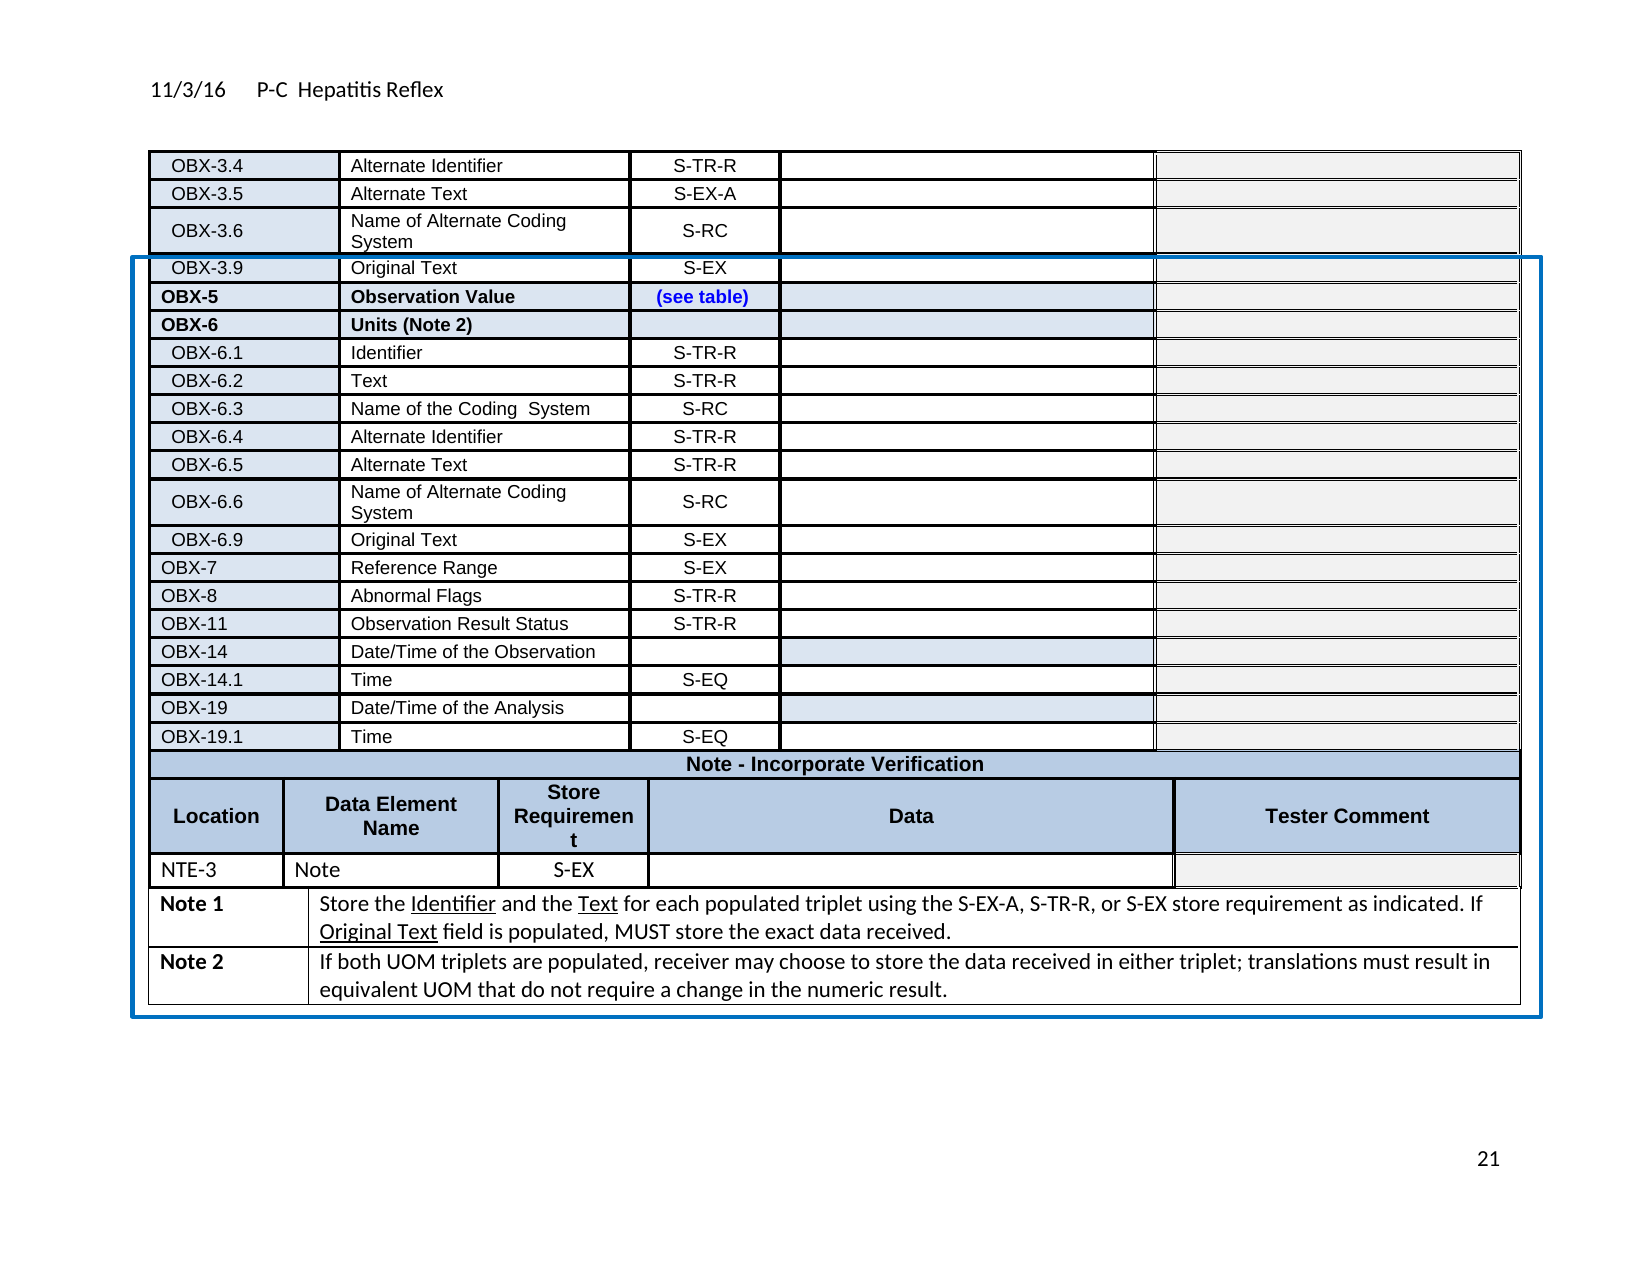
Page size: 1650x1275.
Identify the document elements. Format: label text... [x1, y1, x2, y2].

table_cell S-TR-R [632, 340, 778, 365]
table_cell [782, 181, 1153, 206]
table_cell [1155, 153, 1519, 178]
table_cell [1176, 853, 1519, 886]
table_cell [1157, 421, 1521, 449]
table_cell OBX-6.2 [151, 368, 338, 393]
table_cell [782, 452, 1153, 477]
table_cell [782, 259, 1153, 281]
table_cell [1157, 524, 1519, 552]
table_cell OBX-5 [151, 284, 338, 309]
table_cell OBX-6.6 [151, 481, 338, 524]
table_cell [1157, 259, 1519, 281]
table_cell [782, 696, 1153, 721]
table_cell S-RC [632, 209, 778, 252]
table_cell Note 1 [149, 889, 308, 946]
table_cell OBX-11 [151, 611, 338, 636]
table_cell Tester Comment [1176, 780, 1519, 852]
table_cell [1157, 449, 1521, 477]
table_cell Units (Note 2) [341, 312, 628, 337]
table_cell Original Text [341, 259, 628, 281]
table_cell [1157, 636, 1521, 664]
table_cell [1157, 178, 1521, 206]
table_cell OBX-3.4 [151, 153, 338, 178]
table_cell Identifier [341, 340, 628, 365]
table_cell OBX-19 [151, 696, 338, 721]
table_cell [1157, 281, 1519, 309]
table_cell Name of the Coding System [341, 396, 628, 421]
table_cell [632, 696, 778, 721]
table_cell Date/Time of the Observation [341, 639, 628, 664]
table_cell [1157, 393, 1521, 421]
table_cell Observation Value [341, 284, 628, 309]
table_cell Alternate Text [341, 181, 628, 206]
table_cell S-TR-R [632, 583, 778, 608]
table_cell [1157, 721, 1519, 749]
table_cell Time [341, 667, 628, 692]
table_cell Location [151, 780, 282, 852]
table_cell OBX-6 [151, 312, 338, 337]
table_cell NTE-3 [151, 855, 282, 886]
table_cell [782, 209, 1153, 252]
table_cell [632, 312, 778, 337]
table_cell [1157, 365, 1521, 393]
table_cell [1157, 309, 1519, 337]
table_cell [782, 424, 1153, 449]
table_cell [782, 481, 1153, 524]
table_cell OBX-14 [151, 639, 338, 664]
table_cell [782, 312, 1153, 337]
table_cell S-EX [632, 259, 778, 281]
table_cell Name of Alternate Coding System [341, 481, 628, 524]
table_cell [1157, 580, 1521, 608]
table_cell Store the Identifier and the Text for each populated triplet using the S-EX-A, S-TR-R, or S-EX store requirement as indicated. If Original Text field is populated, MUST store the exact data received. [309, 886, 1520, 946]
table_cell S-RC [632, 396, 778, 421]
table_cell Data Element Name [285, 780, 497, 852]
table_cell Abnormal Flags [341, 583, 628, 608]
table_cell S-EX-A [632, 181, 778, 206]
table_cell OBX-6.4 [151, 424, 338, 449]
table_cell [782, 555, 1153, 580]
table_cell Observation Result Status [341, 611, 628, 636]
table_cell OBX-14.1 [151, 667, 338, 692]
table_cell S-TR-R [632, 424, 778, 449]
table_cell OBX-3.6 [151, 209, 338, 252]
table_cell S-EX [632, 555, 778, 580]
table_cell S-RC [632, 481, 778, 524]
table_cell S-TR-R [632, 611, 778, 636]
table_cell [782, 667, 1153, 692]
table_cell Note 2 [149, 948, 308, 1003]
table_cell S-TR-R [632, 452, 778, 477]
table_cell Alternate Identifier [341, 153, 628, 178]
table_cell OBX-8 [151, 583, 338, 608]
table_cell If both UOM triplets are populated, receiver may choose to store the data received in either triplet; translations must result in equivalent UOM that do not require a change in the numeric result. [309, 946, 1520, 1003]
table_cell OBX-6.5 [151, 452, 338, 477]
table_cell [782, 368, 1153, 393]
table_cell [782, 639, 1153, 664]
table_cell [782, 583, 1153, 608]
table_cell [782, 284, 1153, 309]
table_cell Time [341, 724, 628, 749]
table_cell Reference Range [341, 555, 628, 580]
table_cell [1157, 477, 1519, 524]
table_cell [782, 611, 1153, 636]
table_cell Alternate Text [341, 452, 628, 477]
table_cell Text [341, 368, 628, 393]
table_cell [782, 153, 1153, 178]
table_cell Date/Time of the Analysis [341, 696, 628, 721]
table_cell [1157, 337, 1519, 365]
table_cell Name of Alternate Coding System [341, 209, 628, 252]
table_cell OBX-6.3 [151, 396, 338, 421]
table_cell [632, 639, 778, 664]
table_cell [782, 724, 1153, 749]
table_cell OBX-3.9 [151, 259, 338, 281]
table_cell Store Requirement [500, 780, 647, 852]
table_cell Note [285, 855, 497, 886]
table_cell [650, 855, 1172, 886]
table_cell [1157, 206, 1521, 252]
table_cell S-EX [632, 527, 778, 552]
table_cell S-EQ [632, 724, 778, 749]
table_cell Alternate Identifier [341, 424, 628, 449]
table_cell OBX-7 [151, 555, 338, 580]
table_cell S-TR-R [632, 368, 778, 393]
table_cell Data [650, 780, 1172, 852]
table_cell [1157, 552, 1519, 580]
table_cell Note - Incorporate Verification [151, 752, 1519, 777]
table_cell OBX-19.1 [151, 724, 338, 749]
table_cell [1157, 664, 1521, 692]
table_cell [1157, 692, 1519, 721]
table_cell S-TR-R [632, 153, 778, 178]
table_cell S-EX [500, 855, 647, 886]
table_cell [782, 527, 1153, 552]
table_cell Original Text [341, 527, 628, 552]
table_cell [782, 396, 1153, 421]
table_cell OBX-6.1 [151, 340, 338, 365]
table_cell S-EQ [632, 667, 778, 692]
table_cell [1157, 608, 1521, 636]
table_cell (see table) [632, 284, 778, 309]
table_cell OBX-6.9 [151, 527, 338, 552]
table_cell OBX-3.5 [151, 181, 338, 206]
table_cell [782, 340, 1153, 365]
